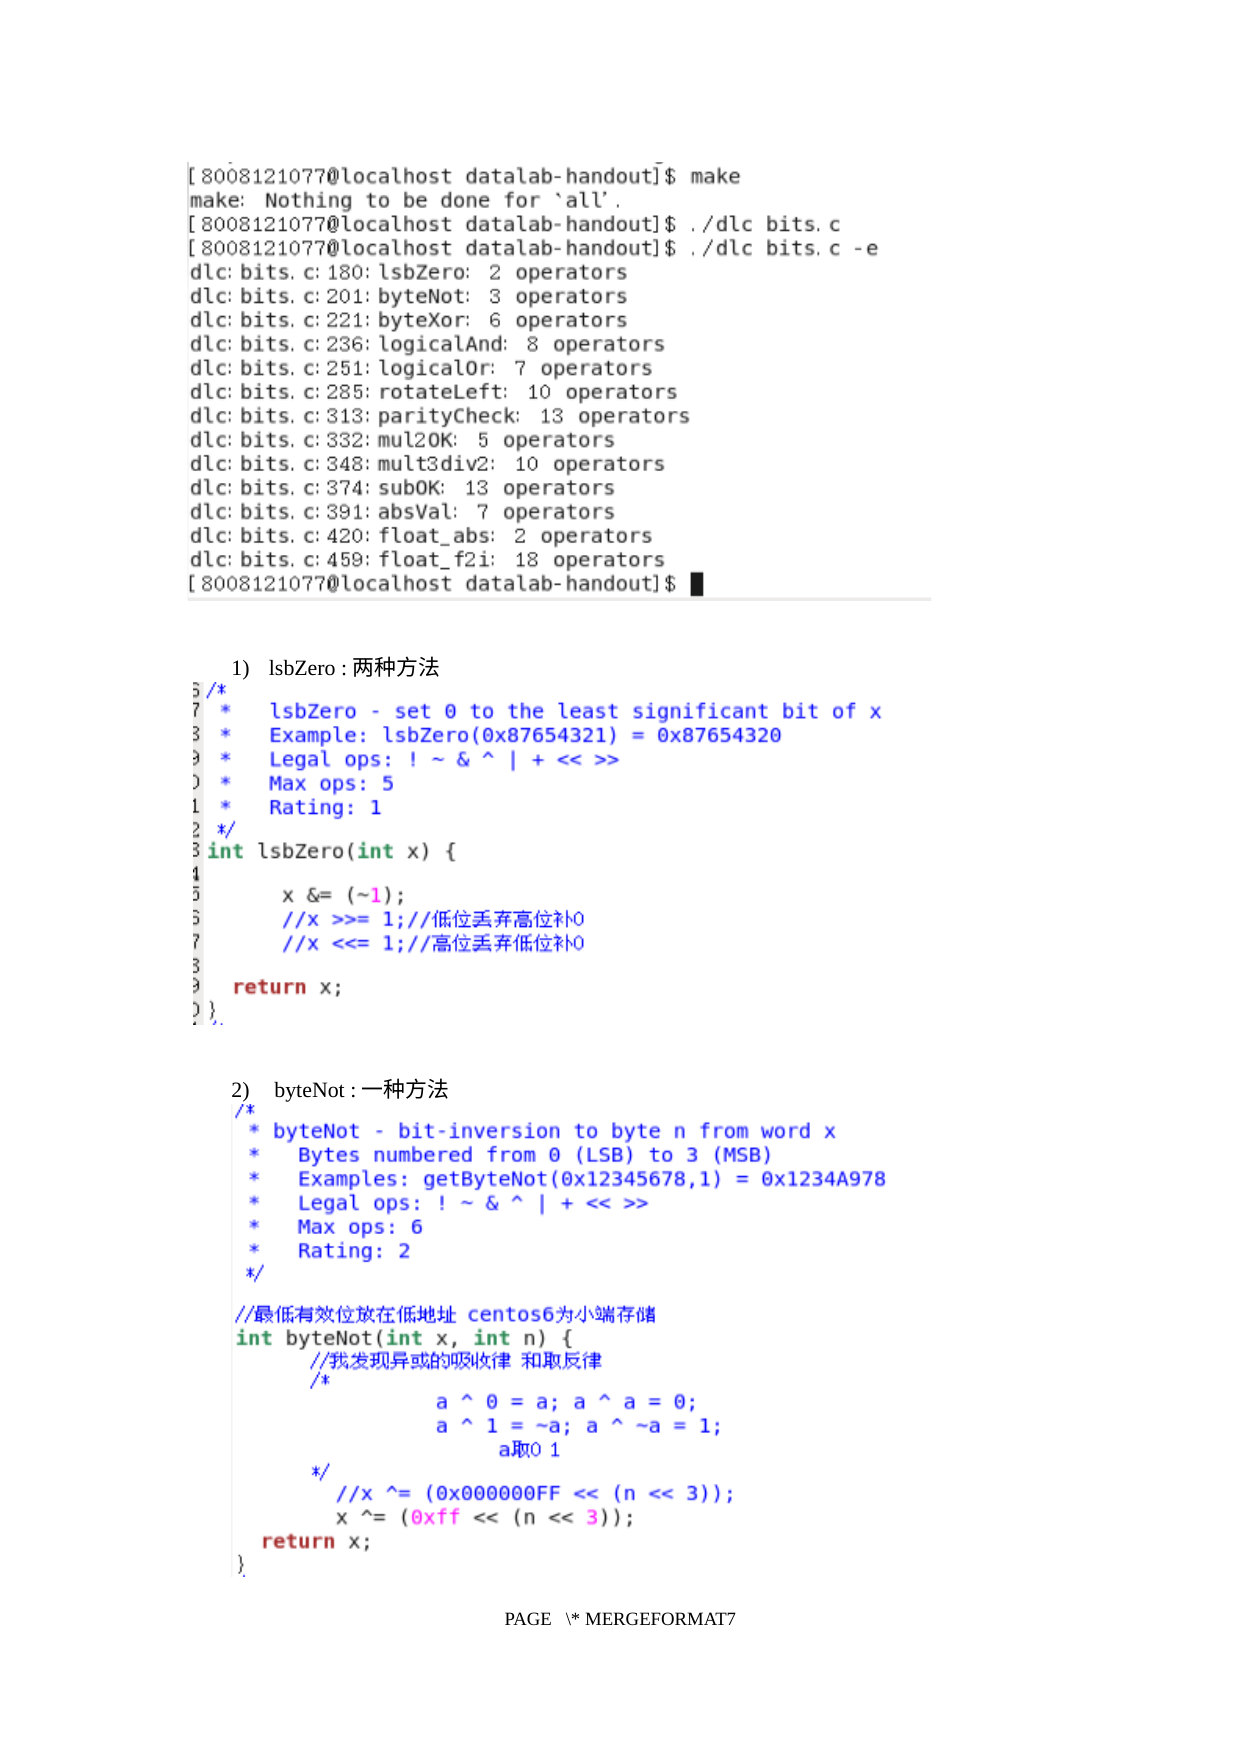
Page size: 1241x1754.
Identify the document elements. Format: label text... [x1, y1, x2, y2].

list lsbZero : 两种方法 [231, 649, 1053, 682]
list byteNot : 一种方法 [231, 1072, 1053, 1104]
picture [187, 162, 932, 601]
picture [193, 682, 954, 1025]
picture [231, 1104, 910, 1577]
